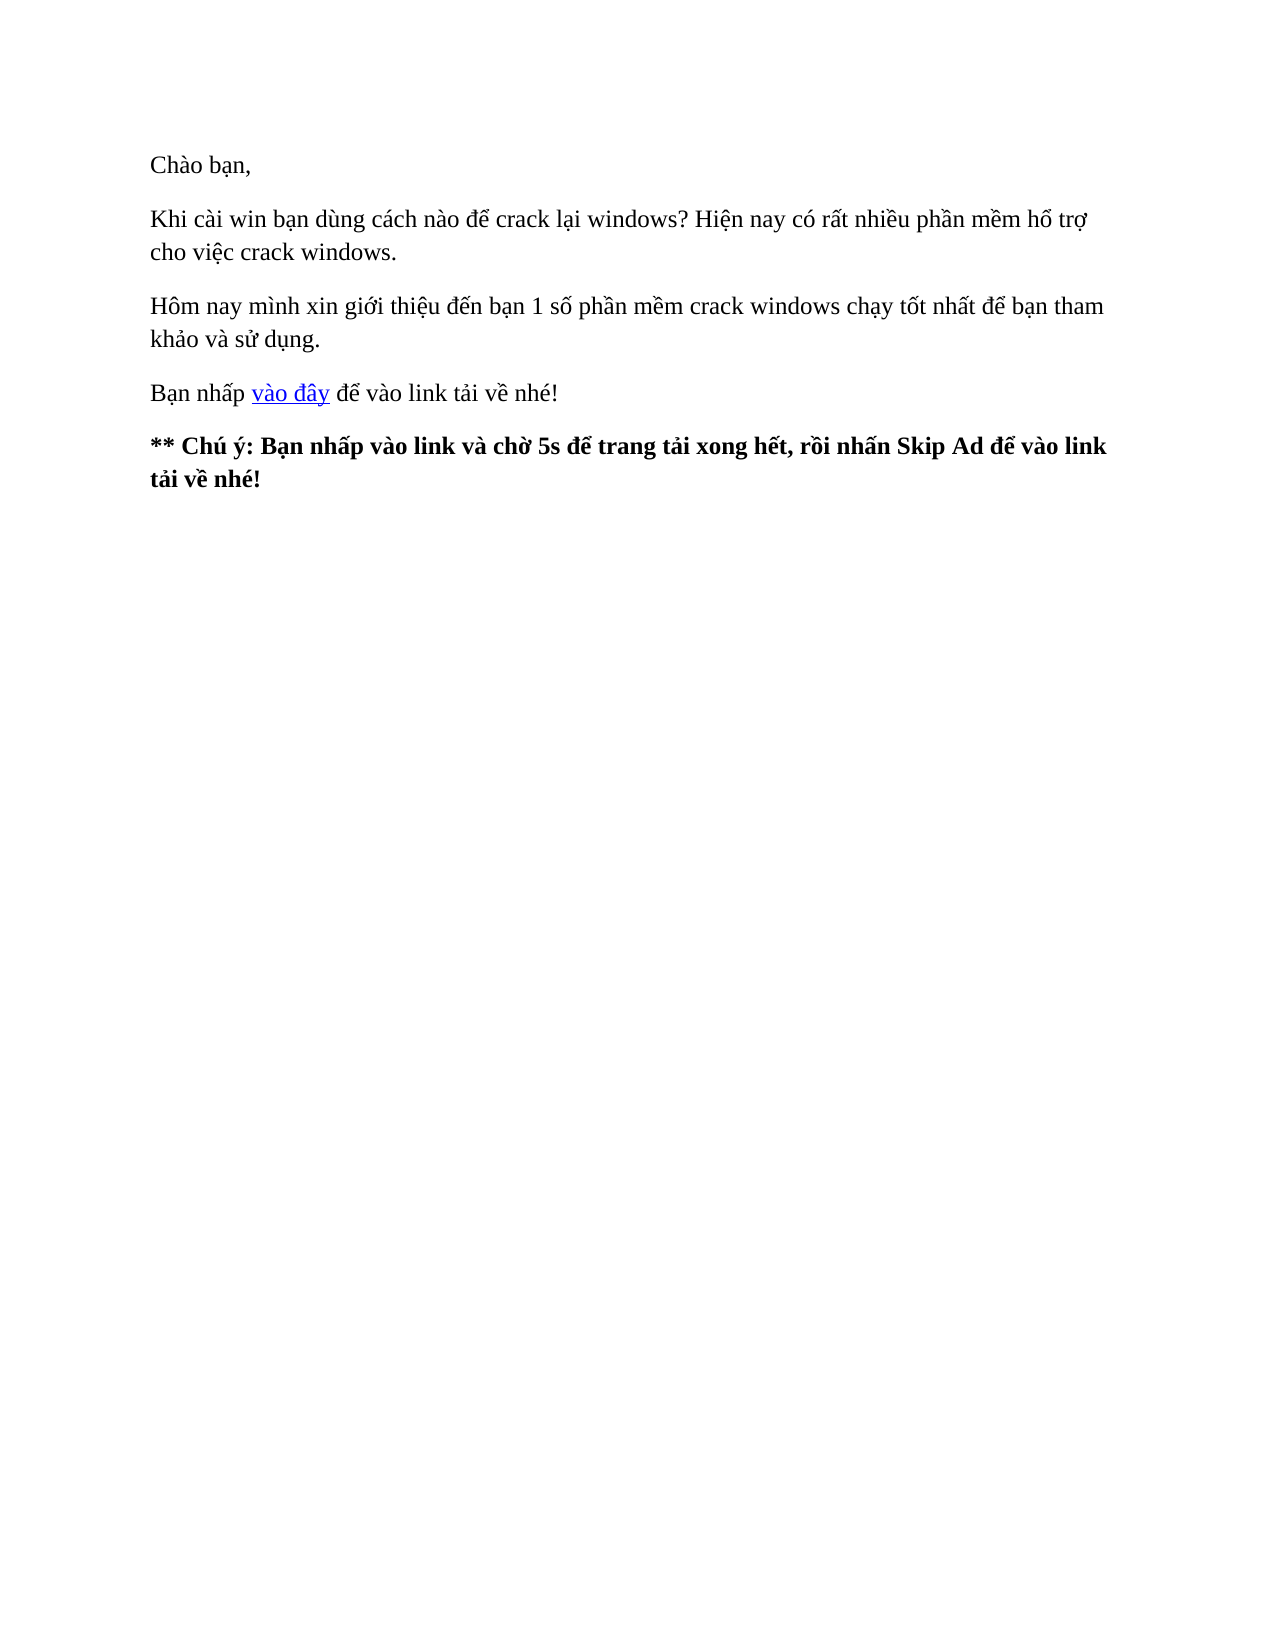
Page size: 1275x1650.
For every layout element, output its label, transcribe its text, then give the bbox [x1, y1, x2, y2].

text Khi cài win bạn dùng cách nào để crack lại windows? Hiện nay có rất nhiều phần mềm hổ trợ cho việc crack windows. [150, 204, 1125, 266]
text Chào bạn, [150, 150, 1125, 179]
text ** Chú ý: Bạn nhấp vào link và chờ 5s để trang tải xong hết, rồi nhấn Skip Ad để vào link tải về nhé! [150, 431, 1125, 493]
text Hôm nay mình xin giới thiệu đến bạn 1 số phần mềm crack windows chạy tốt nhất để bạn tham khảo và sử dụng. [150, 291, 1125, 352]
text Bạn nhấp vào đây để vào link tải về nhé! [150, 378, 1125, 406]
